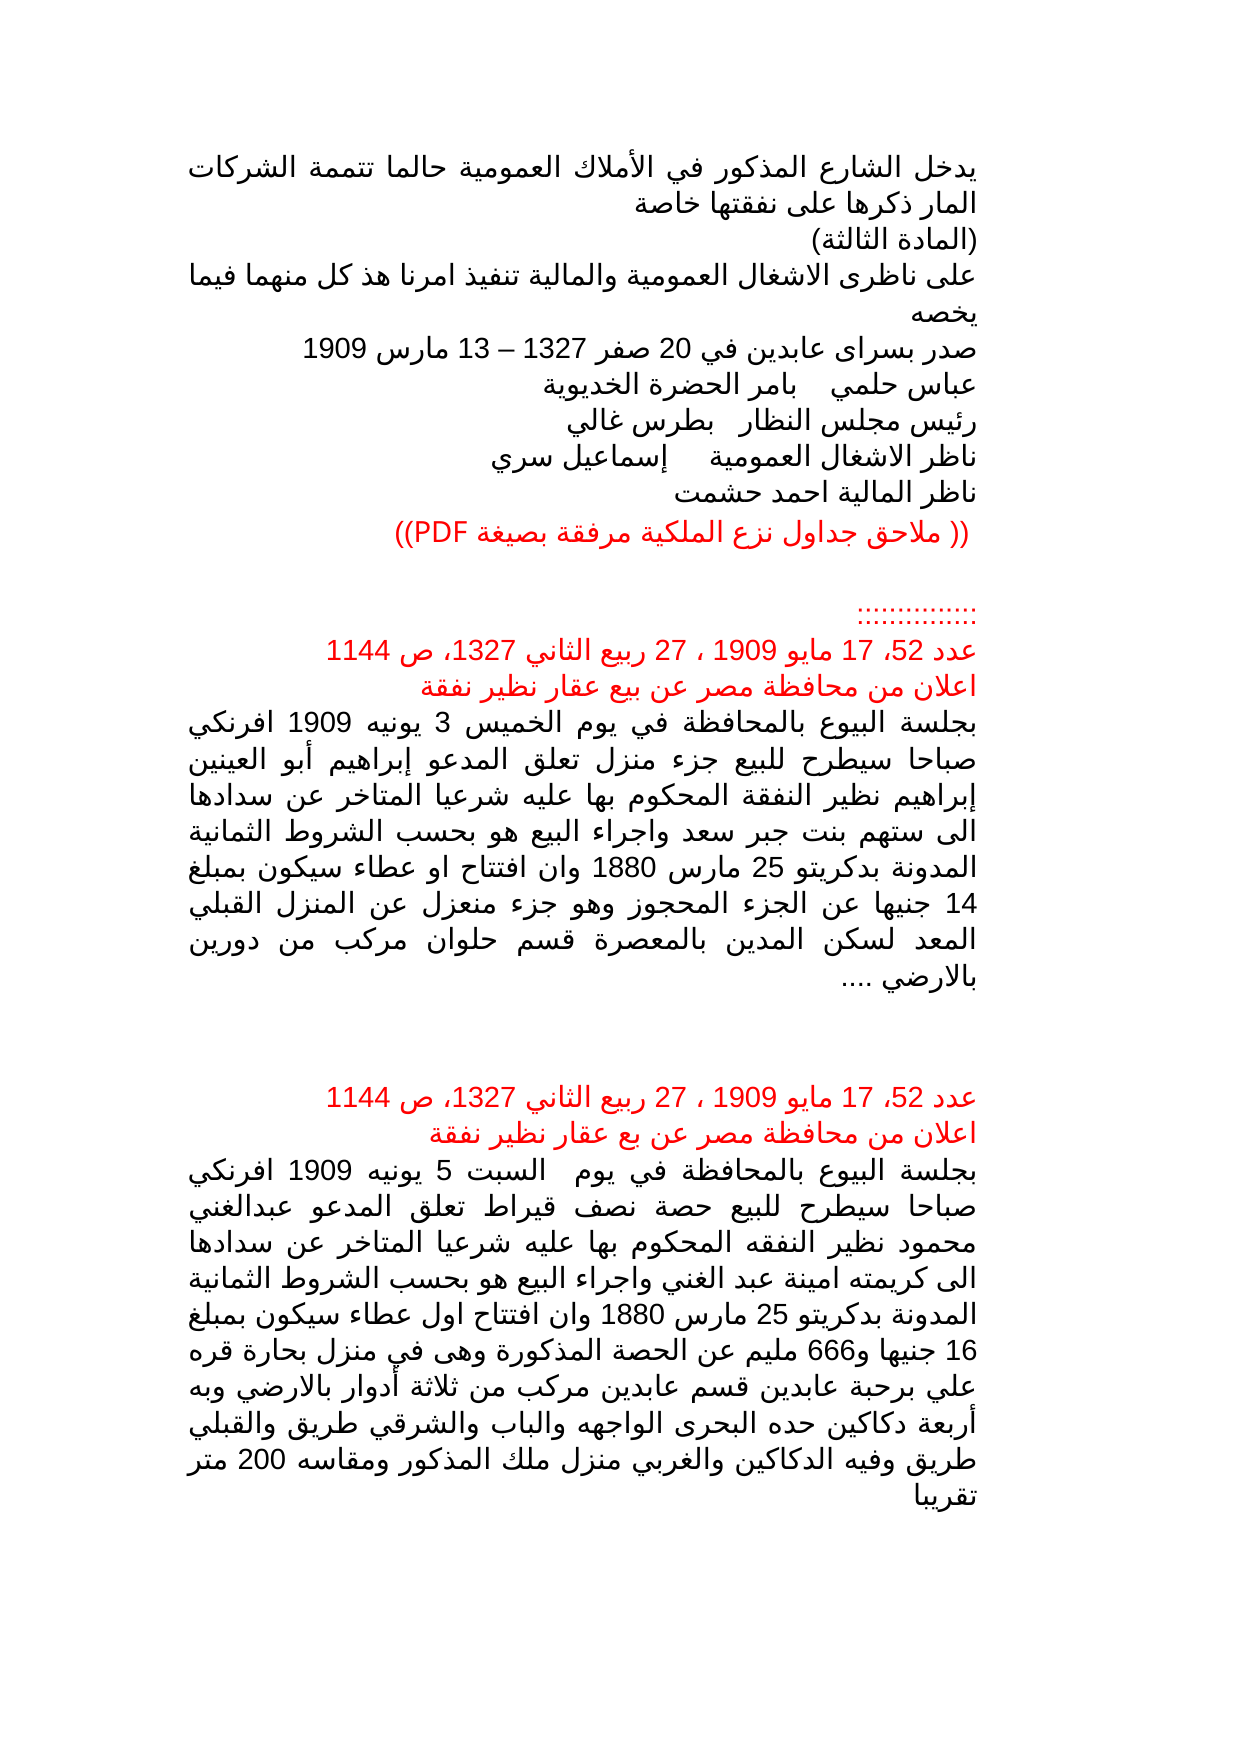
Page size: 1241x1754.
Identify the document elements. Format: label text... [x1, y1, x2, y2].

list (( ملاحق جداول نزع الملكية مرفقة بصيغة PDF)) [187, 511, 978, 551]
list عدد 52، 17 مايو 1909 ، 27 ربيع الثاني 1327، ص 1144 [187, 633, 978, 667]
list (المادة الثالثة) [187, 222, 978, 256]
list ناظر المالية احمد حشمت [187, 475, 978, 509]
list على ناظرى الاشغال العمومية والمالية تنفيذ امرنا هذ كل منهما فيما يخصه [187, 258, 978, 328]
list ::::::::::::::: [187, 597, 978, 631]
list بجلسة البيوع بالمحافظة في يوم السبت 5 يونيه 1909 افرنكي صباحا سيطرح للبيع حصة نصف قيراط تعلق المدعو عبدالغني محمود نظير النفقه المحكوم بها عليه شرعيا المتاخر عن سدادها الى كريمته امينة عبد الغني واجراء البيع هو بحسب الشروط الثمانية المدونة بدكريتو 25 مارس 1880 وان افتتاح اول عطاء سيكون بمبلغ 16 جنيها و666 مليم عن الحصة المذكورة وهى في منزل بحارة قره علي برحبة عابدين قسم عابدين مركب من ثلاثة أدوار بالارضي وبه أربعة دكاكين حده البحرى الواجهه والباب والشرقي طريق والقبلي طريق وفيه الدكاكين والغربي منزل ملك المذكور ومقاسه 200 متر تقريبا [187, 1153, 978, 1511]
list اعلان من محافظة مصر عن بيع عقار نظير نفقة [187, 669, 978, 703]
list ناظر الاشغال العمومية إسماعيل سري [187, 439, 978, 473]
list رئيس مجلس النظار بطرس غالي [187, 403, 978, 437]
list اعلان من محافظة مصر عن بع عقار نظير نفقة [187, 1116, 978, 1150]
list عباس حلمي بامر الحضرة الخديوية [187, 367, 978, 400]
list صدر بسراى عابدين في 20 صفر 1327 – 13 مارس 1909 [187, 331, 978, 364]
list بجلسة البيوع بالمحافظة في يوم الخميس 3 يونيه 1909 افرنكي صباحا سيطرح للبيع جزء منزل تعلق المدعو إبراهيم أبو العينين إبراهيم نظير النفقة المحكوم بها عليه شرعيا المتاخر عن سدادها الى ستهم بنت جبر سعد واجراء البيع هو بحسب الشروط الثمانية المدونة بدكريتو 25 مارس 1880 وان افتتاح او عطاء سيكون بمبلغ 14 جنيها عن الجزء المحجوز وهو جزء منعزل عن المنزل القبلي المعد لسكن المدين بالمعصرة قسم حلوان مركب من دورين بالارضي .... [187, 706, 978, 992]
list عدد 52، 17 مايو 1909 ، 27 ربيع الثاني 1327، ص 1144 [187, 1080, 978, 1114]
list يدخل الشارع المذكور في الأملاك العمومية حالما تتممة الشركات المار ذكرها على نفقتها خاصة [187, 150, 978, 220]
